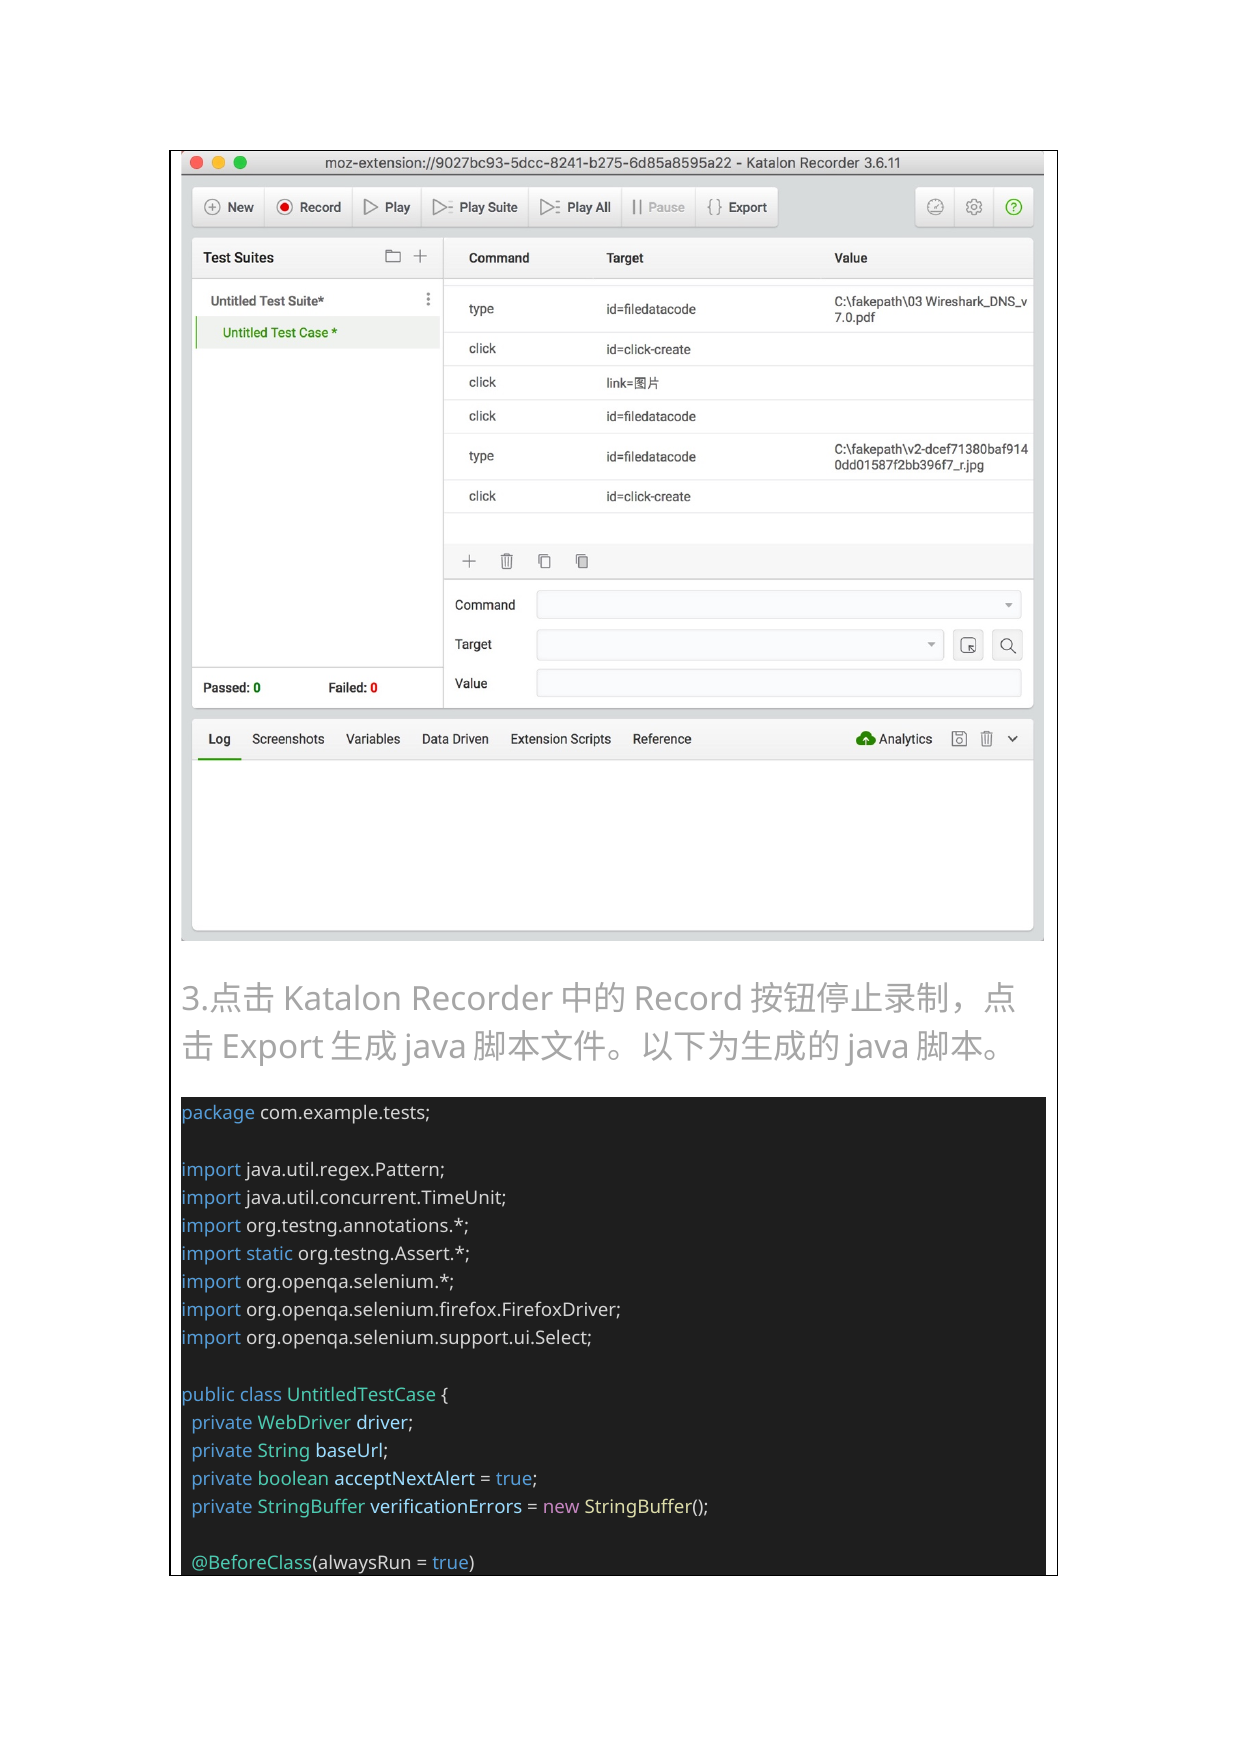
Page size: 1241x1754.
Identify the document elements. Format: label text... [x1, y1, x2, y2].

picture [181, 151, 1044, 941]
